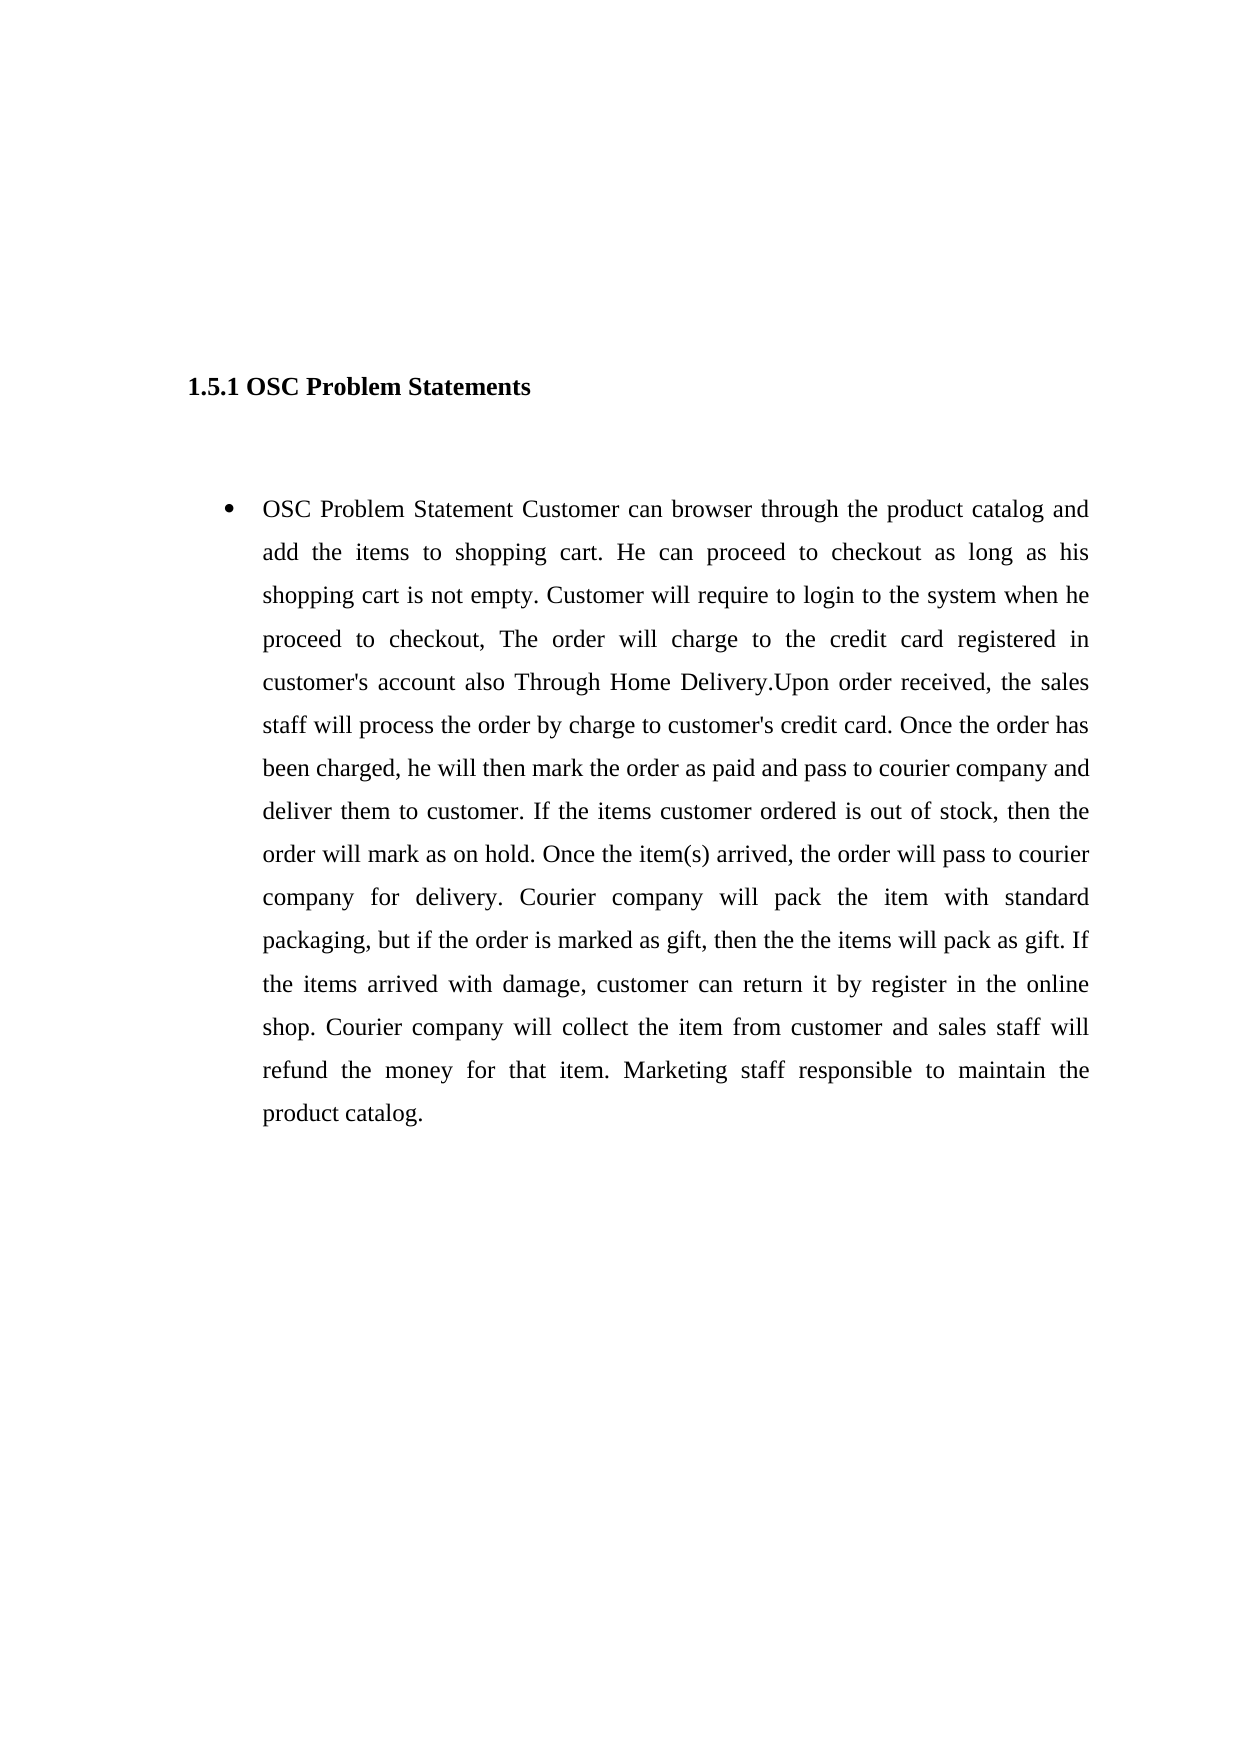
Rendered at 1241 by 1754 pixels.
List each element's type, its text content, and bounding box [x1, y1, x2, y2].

list OSC Problem Statement Customer can browser through the product catalog and add the items to shopping cart. He can proceed to checkout as long as his shopping cart is not empty. Customer will require to login to the system when he proceed to checkout, The order will charge to the credit card registered in customer's account also Through Home Delivery.Upon order received, the sales staff will process the order by charge to customer's credit card. Once the order has been charged, he will then mark the order as paid and pass to courier company and deliver them to customer. If the items customer ordered is out of stock, then the order will mark as on hold. Once the item(s) arrived, the order will pass to courier company for delivery. Courier company will pack the item with standard packaging, but if the order is marked as gift, then the the items will pack as gift. If the items arrived with damage, customer can return it by register in the online shop. Courier company will collect the item from customer and sales staff will refund the money for that item. Marketing staff responsible to maintain the product catalog. [225, 494, 1090, 1127]
text 1.5.1 OSC Problem Statements [187, 371, 1090, 401]
